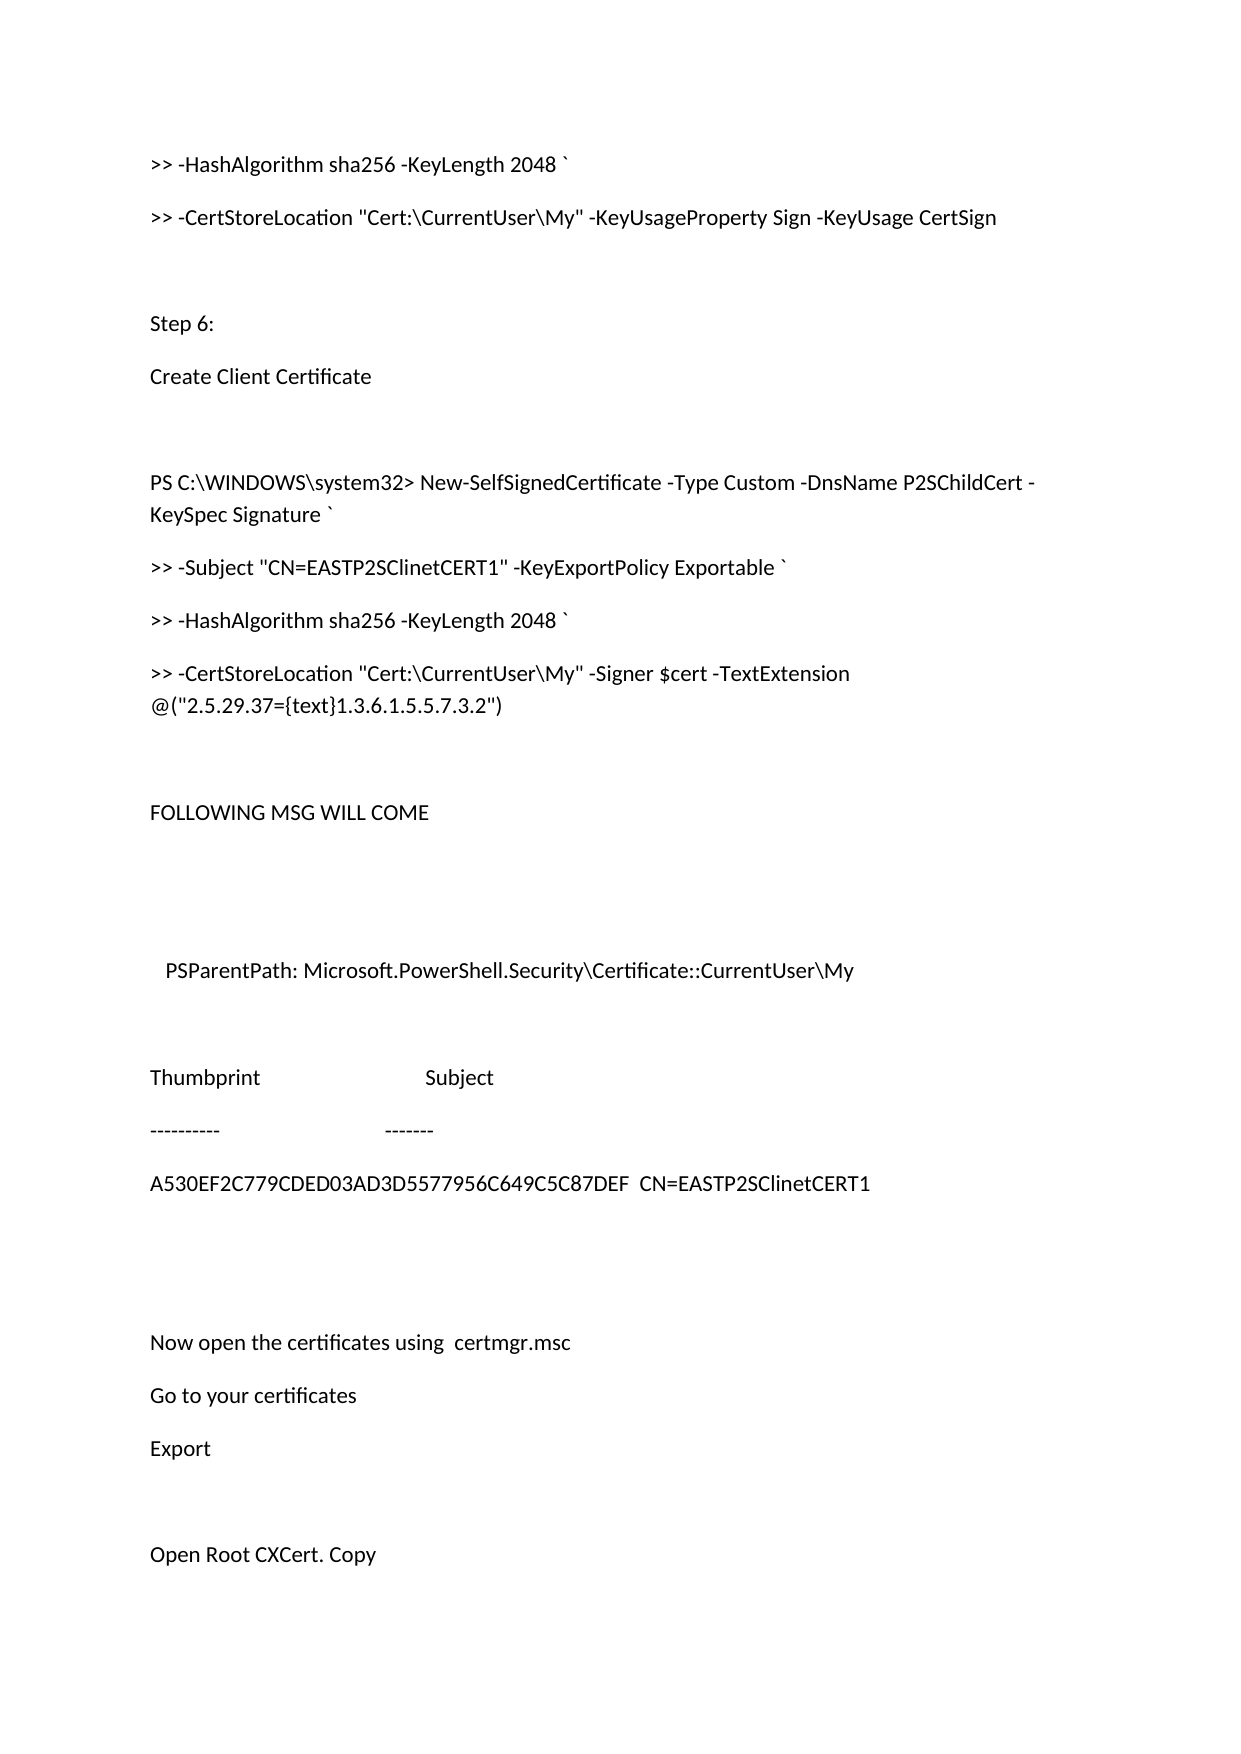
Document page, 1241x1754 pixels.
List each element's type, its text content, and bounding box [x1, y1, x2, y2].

text PSParentPath: Microsoft.PowerShell.Security\Certificate::CurrentUser\My [150, 957, 1090, 985]
text >> -CertStoreLocation "Cert:\CurrentUser\My" -Signer $cert -TextExtension @("2.5.29.37={text}1.3.6.1.5.5.7.3.2") [150, 659, 1090, 719]
text Now open the certificates using certmgr.msc [150, 1328, 1090, 1356]
text >> -Subject "CN=EASTP2SClinetCERT1" -KeyExportPolicy Exportable ` [150, 553, 1090, 581]
text PS C:\WINDOWS\system32> New-SelfSignedCertificate -Type Custom -DnsName P2SChildCert -KeySpec Signature ` [150, 468, 1090, 528]
text ---------- ------- [150, 1116, 1090, 1144]
text Thumbprint Subject [150, 1063, 1090, 1091]
text A530EF2C779CDED03AD3D5577956C649C5C87DEF CN=EASTP2SClinetCERT1 [150, 1169, 1090, 1197]
text >> -CertStoreLocation "Cert:\CurrentUser\My" -KeyUsageProperty Sign -KeyUsage CertSign [150, 203, 1090, 231]
text Open Root CXCert. Copy [150, 1540, 1090, 1568]
text Step 6: [150, 309, 1090, 337]
text Export [150, 1434, 1090, 1462]
text FOLLOWING MSG WILL COME [150, 798, 1090, 826]
text Create Client Certificate [150, 362, 1090, 390]
text >> -HashAlgorithm sha256 -KeyLength 2048 ` [150, 606, 1090, 634]
text >> -HashAlgorithm sha256 -KeyLength 2048 ` [150, 150, 1090, 178]
text Go to your certificates [150, 1381, 1090, 1409]
